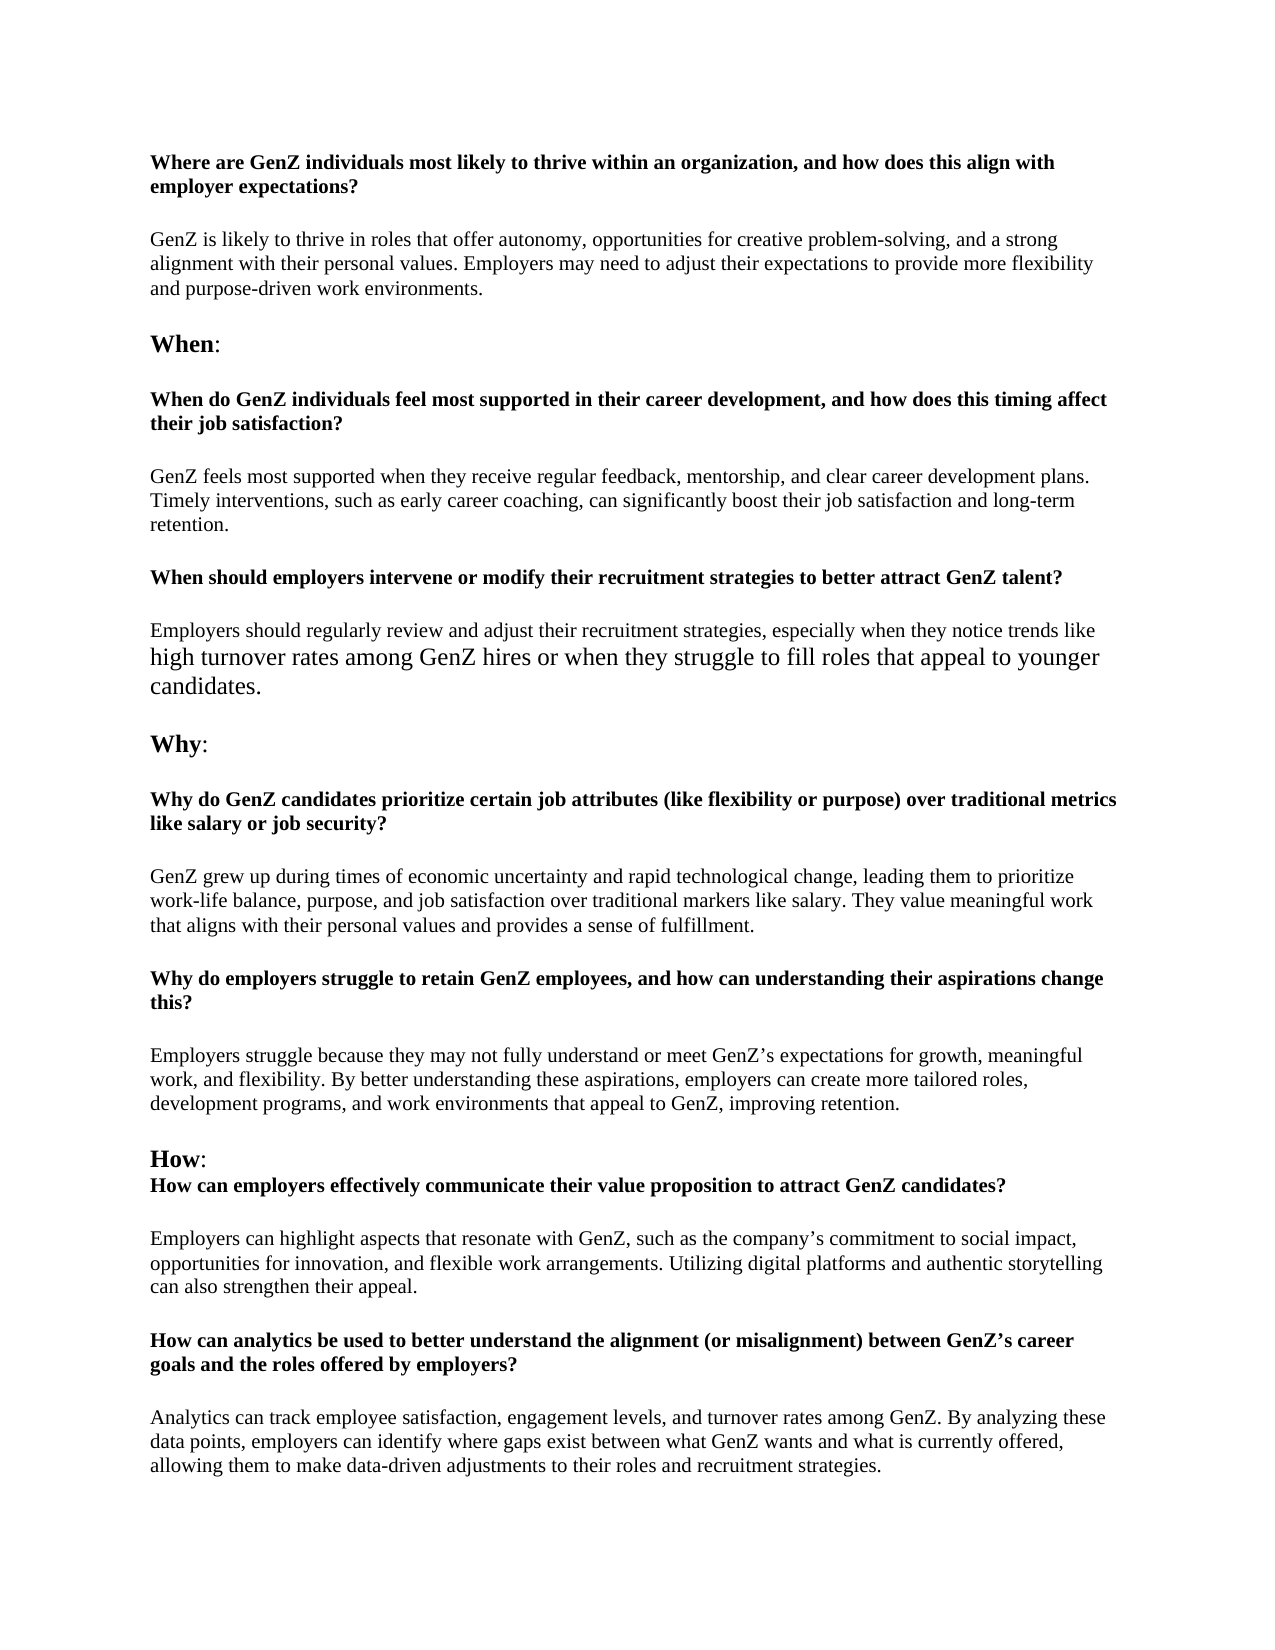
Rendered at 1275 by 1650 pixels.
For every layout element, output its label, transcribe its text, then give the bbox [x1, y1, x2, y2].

text Why: [150, 729, 1125, 758]
text How can employers effectively communicate their value proposition to attract GenZ candidates? [150, 1173, 1125, 1197]
text How can analytics be used to better understand the alignment (or misalignment) between GenZ’s career goals and the roles offered by employers? [150, 1328, 1125, 1376]
text Employers can highlight aspects that resonate with GenZ, such as the company’s commitment to social impact, opportunities for innovation, and flexible work arrangements. Utilizing digital platforms and authentic storytelling can also strengthen their appeal. [150, 1226, 1125, 1298]
text Employers should regularly review and adjust their recruitment strategies, especially when they notice trends like high turnover rates among GenZ hires or when they struggle to fill roles that appeal to younger candidates. [150, 618, 1125, 700]
text Where are GenZ individuals most likely to thrive within an organization, and how does this align with employer expectations? [150, 150, 1125, 198]
text When: [150, 329, 1125, 357]
text Analytics can track employee satisfaction, engagement levels, and turnover rates among GenZ. By analyzing these data points, employers can identify where gaps exist between what GenZ wants and what is currently offered, allowing them to make data-driven adjustments to their roles and recruitment strategies. [150, 1405, 1125, 1477]
text GenZ is likely to thrive in roles that offer autonomy, opportunities for creative problem-solving, and a strong alignment with their personal values. Employers may need to adjust their expectations to provide more flexibility and purpose-driven work environments. [150, 227, 1125, 299]
text GenZ grew up during times of economic uncertainty and rapid technological change, leading them to prioritize work-life balance, purpose, and job satisfaction over traditional markers like salary. They value meaningful work that aligns with their personal values and provides a sense of fulfillment. [150, 864, 1125, 937]
text Why do GenZ candidates prioritize certain job attributes (like flexibility or purpose) over traditional metrics like salary or job security? [150, 787, 1125, 835]
text Employers struggle because they may not fully understand or meet GenZ’s expectations for growth, meaningful work, and flexibility. By better understanding these aspirations, employers can create more tailored roles, development programs, and work environments that appeal to GenZ, improving retention. [150, 1043, 1125, 1115]
text Why do employers struggle to retain GenZ employees, and how can understanding their aspirations change this? [150, 966, 1125, 1014]
text When should employers intervene or modify their recruitment strategies to better attract GenZ talent? [150, 565, 1125, 589]
text GenZ feels most supported when they receive regular feedback, mentorship, and clear career development plans. Timely interventions, such as early career coaching, can significantly boost their job satisfaction and long-term retention. [150, 464, 1125, 536]
text How: [150, 1144, 1125, 1173]
text When do GenZ individuals feel most supported in their career development, and how does this timing affect their job satisfaction? [150, 387, 1125, 435]
